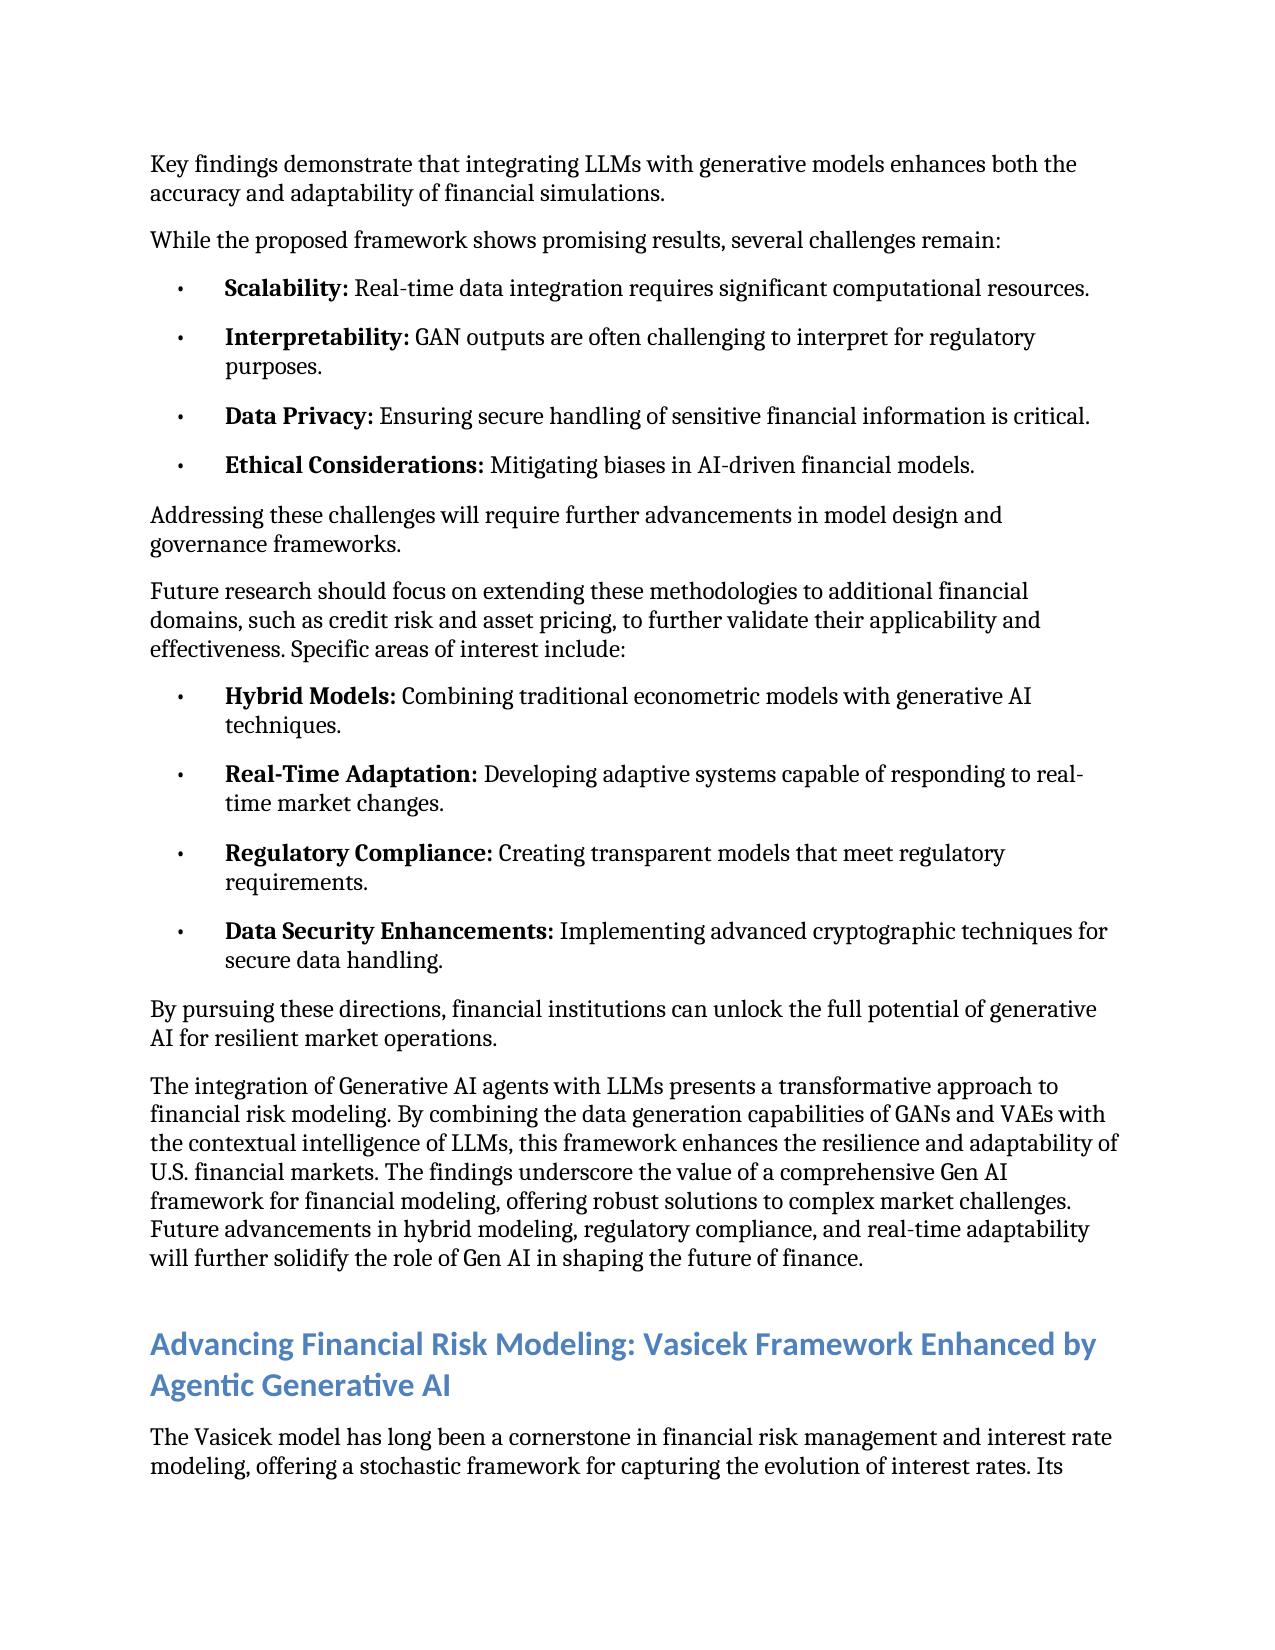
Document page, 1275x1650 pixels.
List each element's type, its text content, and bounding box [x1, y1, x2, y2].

text Future research should focus on extending these methodologies to additional financial domains, such as credit risk and asset pricing, to further validate their applicability and effectiveness. Specific areas of interest include: [150, 577, 1125, 663]
subtitle Advancing Financial Risk Modeling: Vasicek Framework Enhanced by Agentic Generative AI [150, 1323, 1125, 1404]
list Ethical Considerations: Mitigating biases in AI-driven financial models. [175, 451, 1125, 480]
list Data Security Enhancements: Implementing advanced cryptographic techniques for secure data handling. [175, 917, 1125, 974]
list Regulatory Compliance: Creating transparent models that meet regulatory requirements. [175, 839, 1125, 896]
text By pursuing these directions, financial institutions can unlock the full potential of generative AI for resilient market operations. [150, 995, 1125, 1053]
list Data Privacy: Ensuring secure handling of sensitive financial information is critical. [175, 402, 1125, 430]
text While the proposed framework shows promising results, several challenges remain: [150, 226, 1125, 255]
text Key findings demonstrate that integrating LLMs with generative models enhances both the accuracy and adaptability of financial simulations. [150, 150, 1125, 207]
list Scalability: Real-time data integration requires significant computational resources. [175, 274, 1125, 302]
list Real-Time Adaptation: Developing adaptive systems capable of responding to real-time market changes. [175, 760, 1125, 818]
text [150, 1423, 1125, 1481]
list Interpretability: GAN outputs are often challenging to interpret for regulatory purposes. [175, 323, 1125, 381]
text Addressing these challenges will require further advancements in model design and governance frameworks. [150, 501, 1125, 558]
text The integration of Generative AI agents with LLMs presents a transformative approach to financial risk modeling. By combining the data generation capabilities of GANs and VAEs with the contextual intelligence of LLMs, this framework enhances the resilience and adaptability of U.S. financial markets. The findings underscore the value of a comprehensive Gen AI framework for financial modeling, offering robust solutions to complex market challenges. Future advancements in hybrid modeling, regulatory compliance, and real-time adaptability will further solidify the role of Gen AI in shaping the future of finance. [150, 1072, 1125, 1273]
list Hybrid Models: Combining traditional econometric models with generative AI techniques. [175, 682, 1125, 739]
